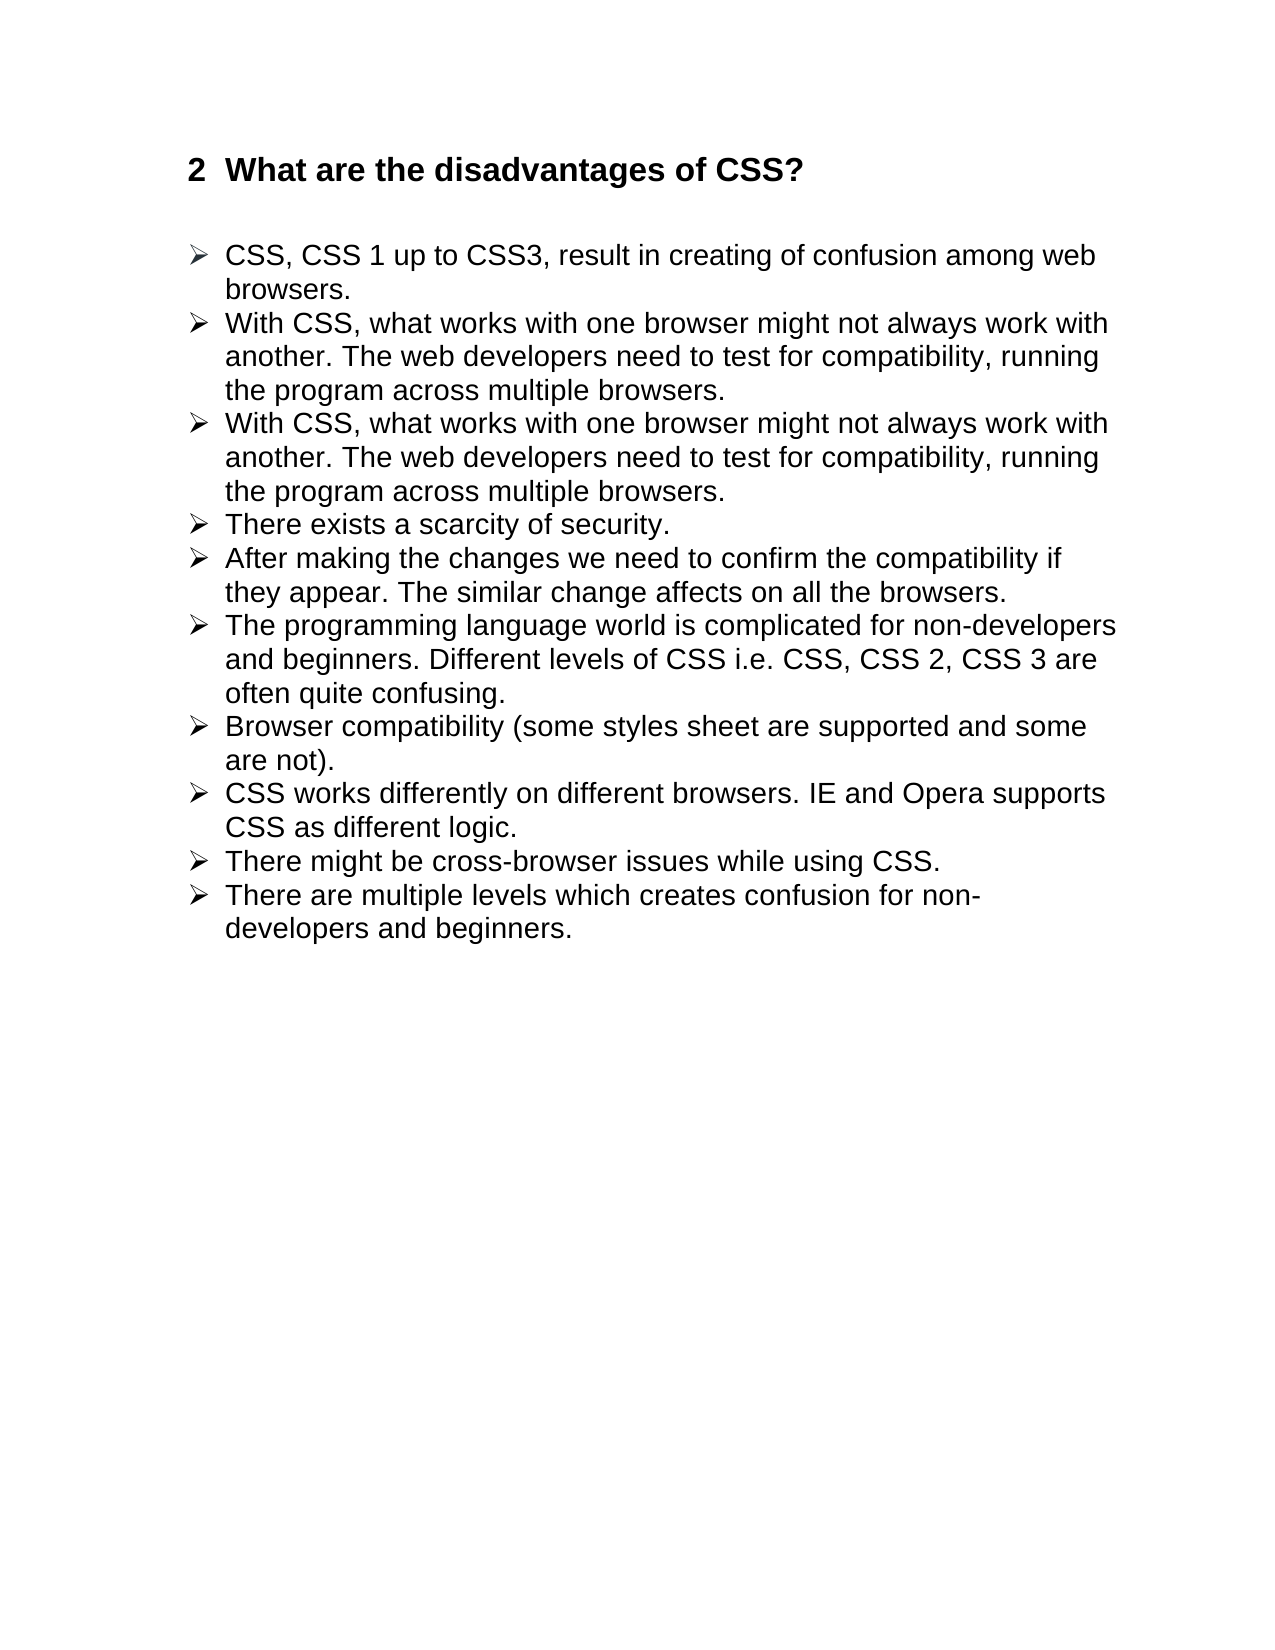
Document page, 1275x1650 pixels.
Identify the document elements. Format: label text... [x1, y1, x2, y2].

list With CSS, what works with one browser might not always work with another. The web developers need to test for compatibility, running the program across multiple browsers. [187, 306, 1125, 406]
list CSS works differently on different browsers. IE and Opera supports CSS as different logic. [187, 776, 1125, 844]
list The programming language world is complicated for non-developers and beginners. Different levels of CSS i.e. CSS, CSS 2, CSS 3 are often quite confusing. [187, 608, 1125, 709]
list There exists a scarcity of security. [187, 507, 1125, 541]
list After making the changes we need to confirm the compatibility if they appear. The similar change affects on all the browsers. [187, 541, 1125, 608]
list With CSS, what works with one browser might not always work with another. The web developers need to test for compatibility, running the program across multiple browsers. [187, 406, 1125, 507]
list What are the disadvantages of CSS? [187, 150, 1125, 188]
list Browser compatibility (some styles sheet are supported and some are not). [187, 709, 1125, 776]
list There are multiple levels which creates confusion for non-developers and beginners. [187, 877, 1125, 945]
list There might be cross-browser issues while using CSS. [187, 844, 1125, 877]
list CSS, CSS 1 up to CSS3, result in creating of confusion among web browsers. [187, 238, 1125, 306]
